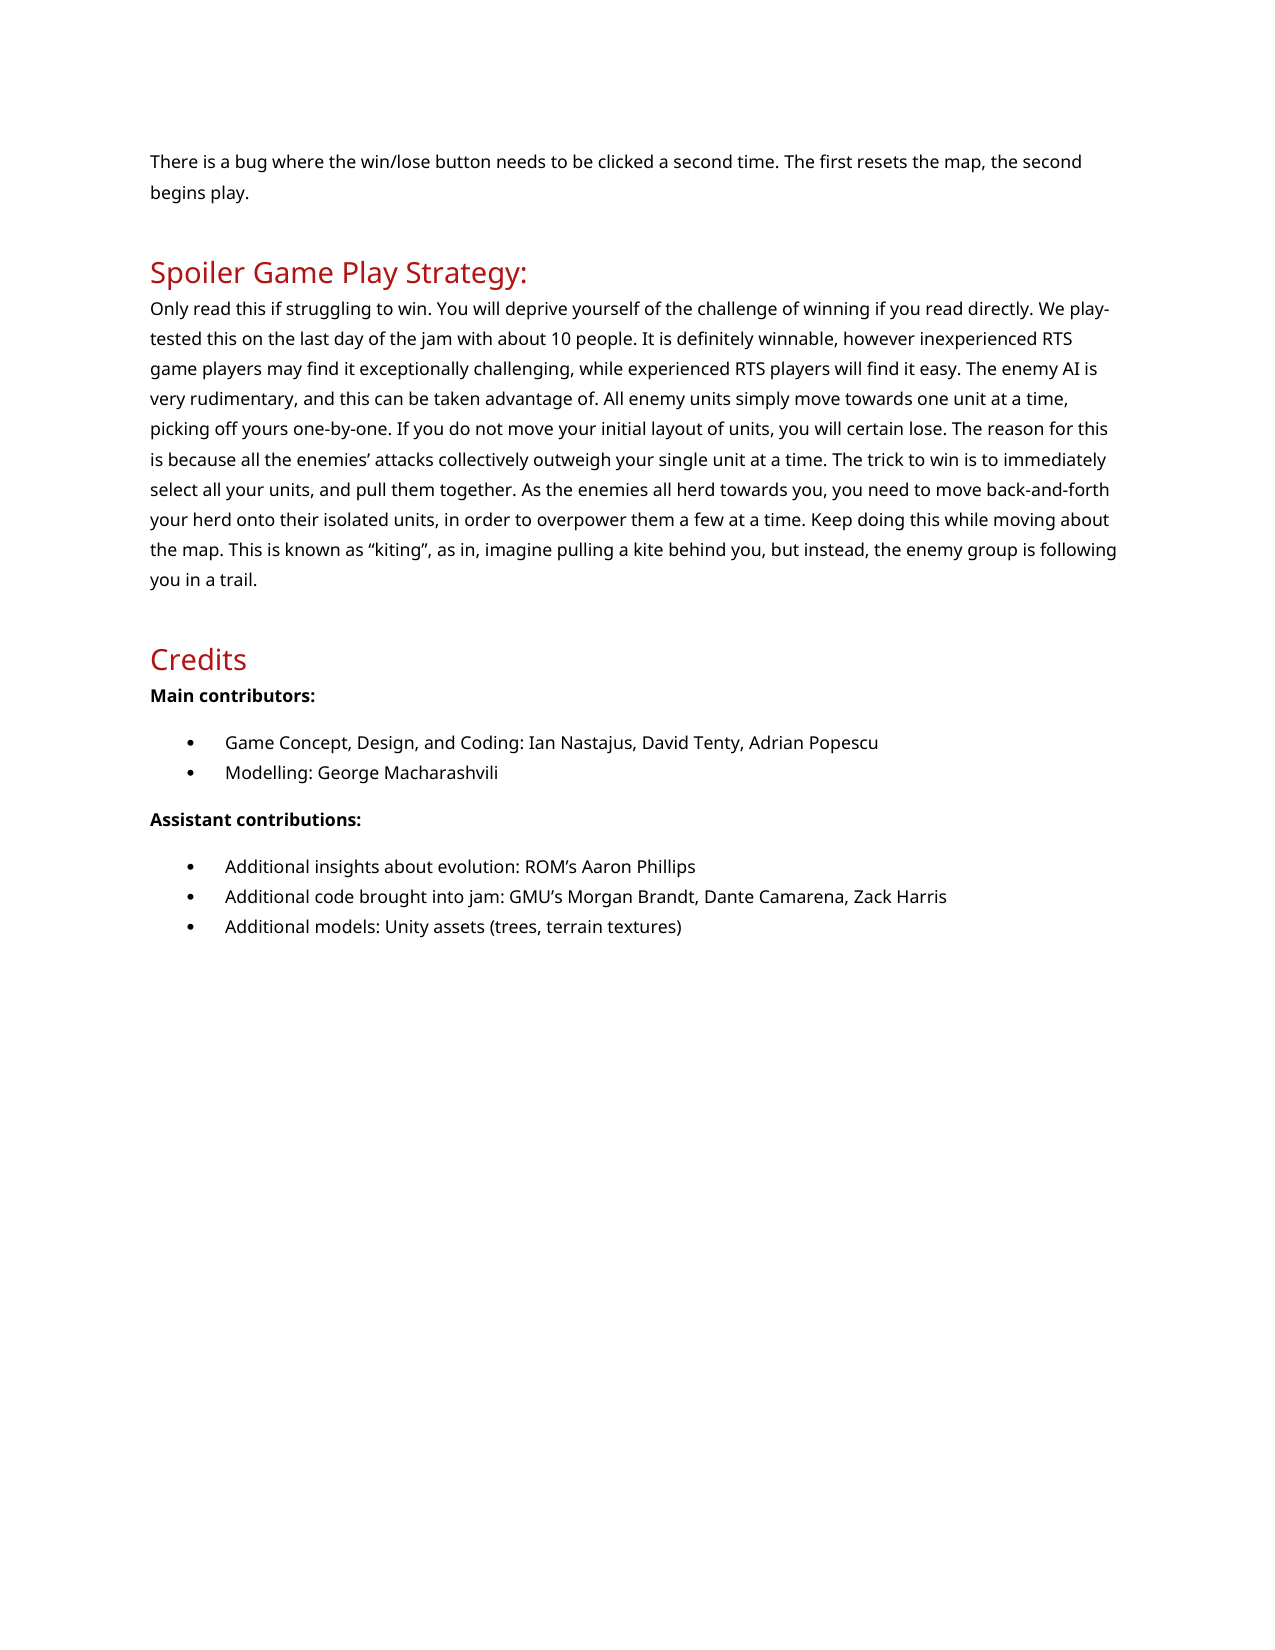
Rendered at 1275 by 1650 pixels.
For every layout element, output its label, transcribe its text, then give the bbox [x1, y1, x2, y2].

subtitle Spoiler Game Play Strategy: [150, 252, 1125, 292]
list Additional models: Unity assets (trees, terrain textures) [187, 915, 1125, 939]
text Main contributors: [150, 683, 1125, 708]
text There is a bug where the win/lose button needs to be clicked a second time. The first resets the map, the second begins play. [150, 150, 1125, 204]
list Modelling: George Macharashvili [187, 761, 1125, 785]
list Additional insights about evolution: ROM’s Aaron Phillips [187, 854, 1125, 878]
text Assistant contributions: [150, 807, 1125, 832]
list Game Concept, Design, and Coding: Ian Nastajus, David Tenty, Adrian Popescu [187, 730, 1125, 754]
subtitle Credits [150, 640, 1125, 679]
text Only read this if struggling to win. You will deprive yourself of the challenge of winning if you read directly. We play-tested this on the last day of the jam with about 10 people. It is definitely winnable, however inexperienced RTS game players may find it exceptionally challenging, while experienced RTS players will find it easy. The enemy AI is very rudimentary, and this can be taken advantage of. All enemy units simply move towards one unit at a time, picking off yours one-by-one. If you do not move your initial layout of units, you will certain lose. The reason for this is because all the enemies’ attacks collectively outweigh your single unit at a time. The trick to win is to immediately select all your units, and pull them together. As the enemies all herd towards you, you need to move back-and-forth your herd onto their isolated units, in order to overpower them a few at a time. Keep doing this while moving about the map. This is known as “kiting”, as in, imagine pulling a kite behind you, but instead, the enemy group is following you in a trail. [150, 296, 1125, 592]
list Additional code brought into jam: GMU’s Morgan Brandt, Dante Camarena, Zack Harris [187, 884, 1125, 909]
